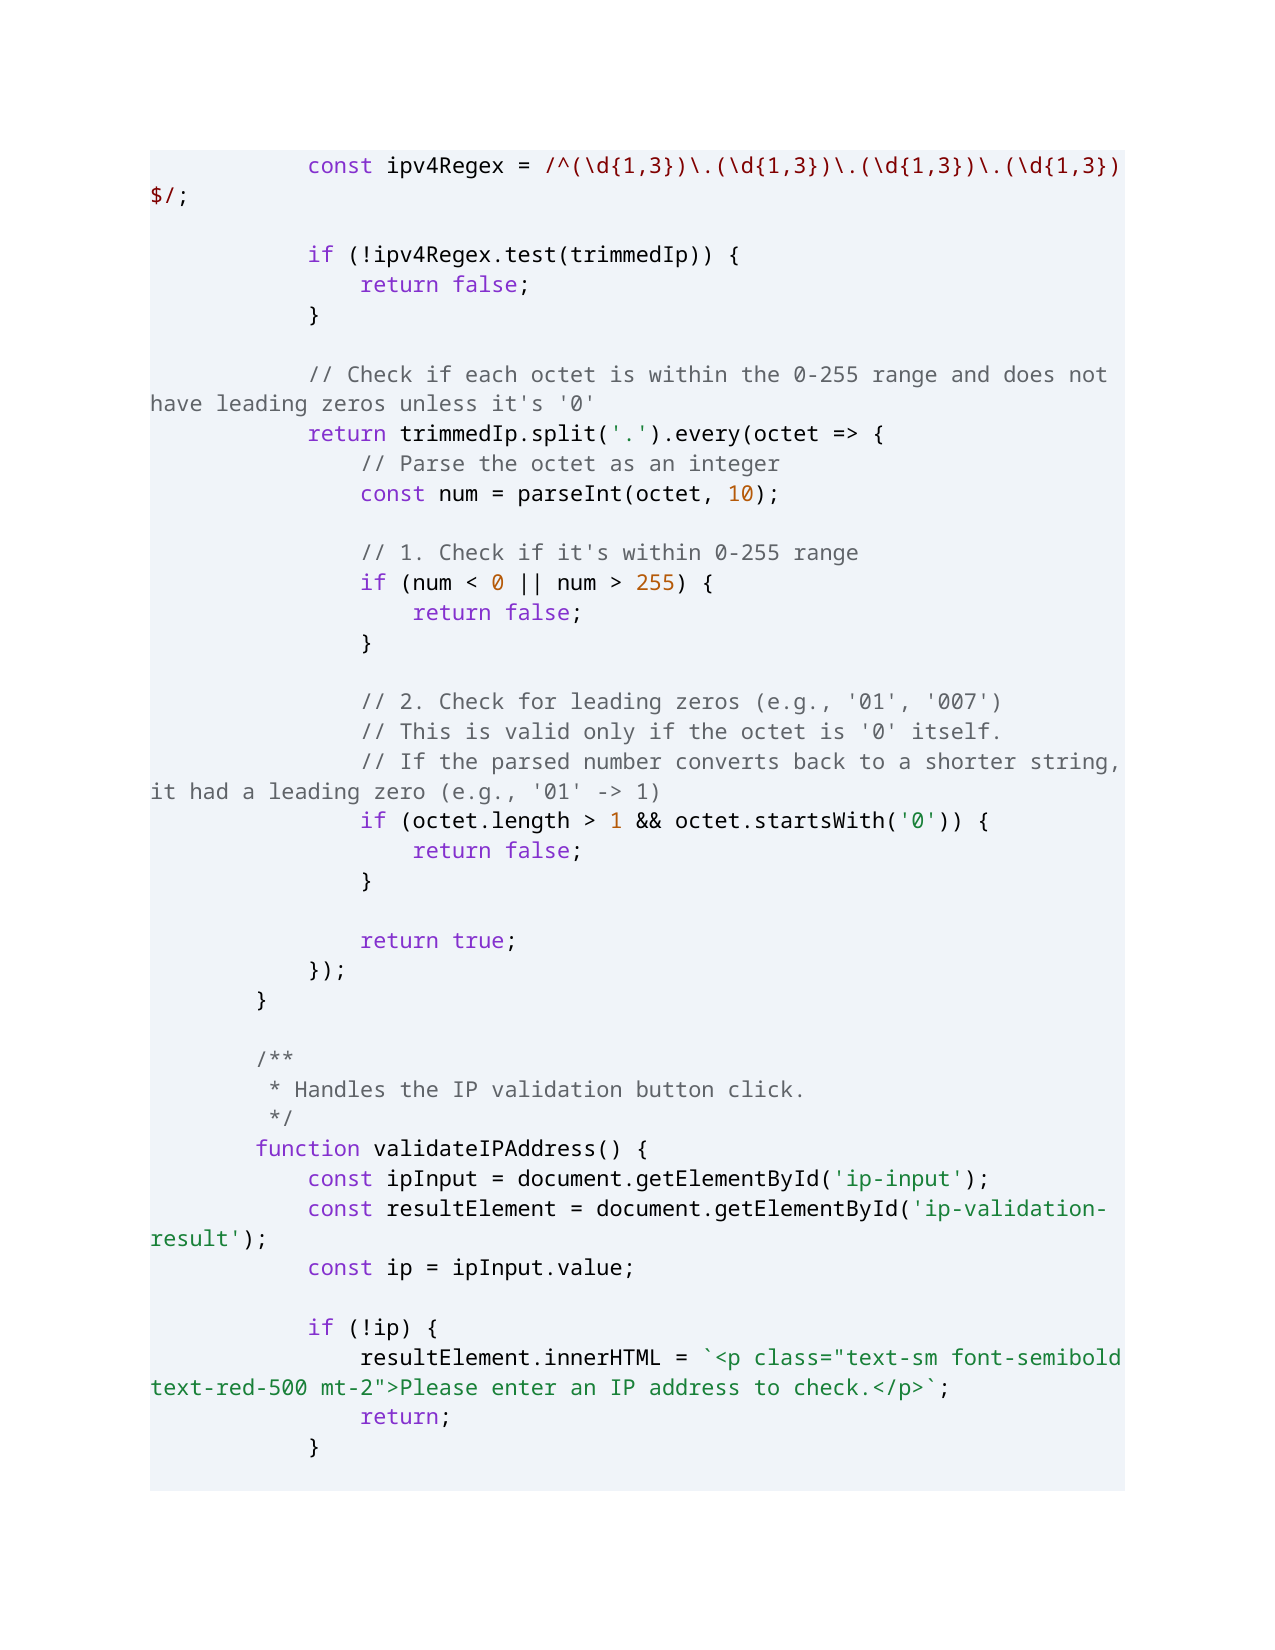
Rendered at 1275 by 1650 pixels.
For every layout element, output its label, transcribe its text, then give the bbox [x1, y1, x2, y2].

text /** [150, 1044, 1125, 1073]
text // 2. Check for leading zeros (e.g., '01', '007') [150, 686, 1125, 716]
text } [150, 984, 1125, 1014]
text // 1. Check if it's within 0-255 range [150, 537, 1125, 567]
text const ipv4Regex = /^(\d{1,3})\.(\d{1,3})\.(\d{1,3})\.(\d{1,3})$/; [150, 150, 1125, 209]
text return false; [150, 597, 1125, 627]
text const ipInput = document.getElementById('ip-input'); [150, 1163, 1125, 1193]
text if (num < 0 || num > 255) { [150, 567, 1125, 597]
text } [150, 865, 1125, 895]
text if (!ipv4Regex.test(trimmedIp)) { [150, 239, 1125, 269]
text } [150, 1431, 1125, 1461]
text const num = parseInt(octet, 10); [150, 478, 1125, 507]
text return trimmedIp.split('.').every(octet => { [150, 418, 1125, 448]
text } [150, 299, 1125, 329]
text // Check if each octet is within the 0-255 range and does not have leading zeros unless it's '0' [150, 358, 1125, 418]
text return; [150, 1401, 1125, 1431]
text return false; [150, 269, 1125, 299]
text }); [150, 954, 1125, 984]
text } [150, 627, 1125, 656]
text // This is valid only if the octet is '0' itself. [150, 716, 1125, 746]
text if (octet.length > 1 && octet.startsWith('0')) { [150, 805, 1125, 835]
text * Handles the IP validation button click. [150, 1073, 1125, 1103]
text // If the parsed number converts back to a shorter string, it had a leading zero (e.g., '01' -> 1) [150, 746, 1125, 805]
text return false; [150, 835, 1125, 865]
text // Parse the octet as an integer [150, 448, 1125, 478]
text resultElement.innerHTML = `<p class="text-sm font-semibold text-red-500 mt-2">Please enter an IP address to check.</p>`; [150, 1342, 1125, 1401]
text function validateIPAddress() { [150, 1133, 1125, 1163]
text return true; [150, 924, 1125, 954]
text */ [150, 1103, 1125, 1133]
text if (!ip) { [150, 1312, 1125, 1342]
text const ip = ipInput.value; [150, 1252, 1125, 1282]
text const resultElement = document.getElementById('ip-validation-result'); [150, 1193, 1125, 1252]
